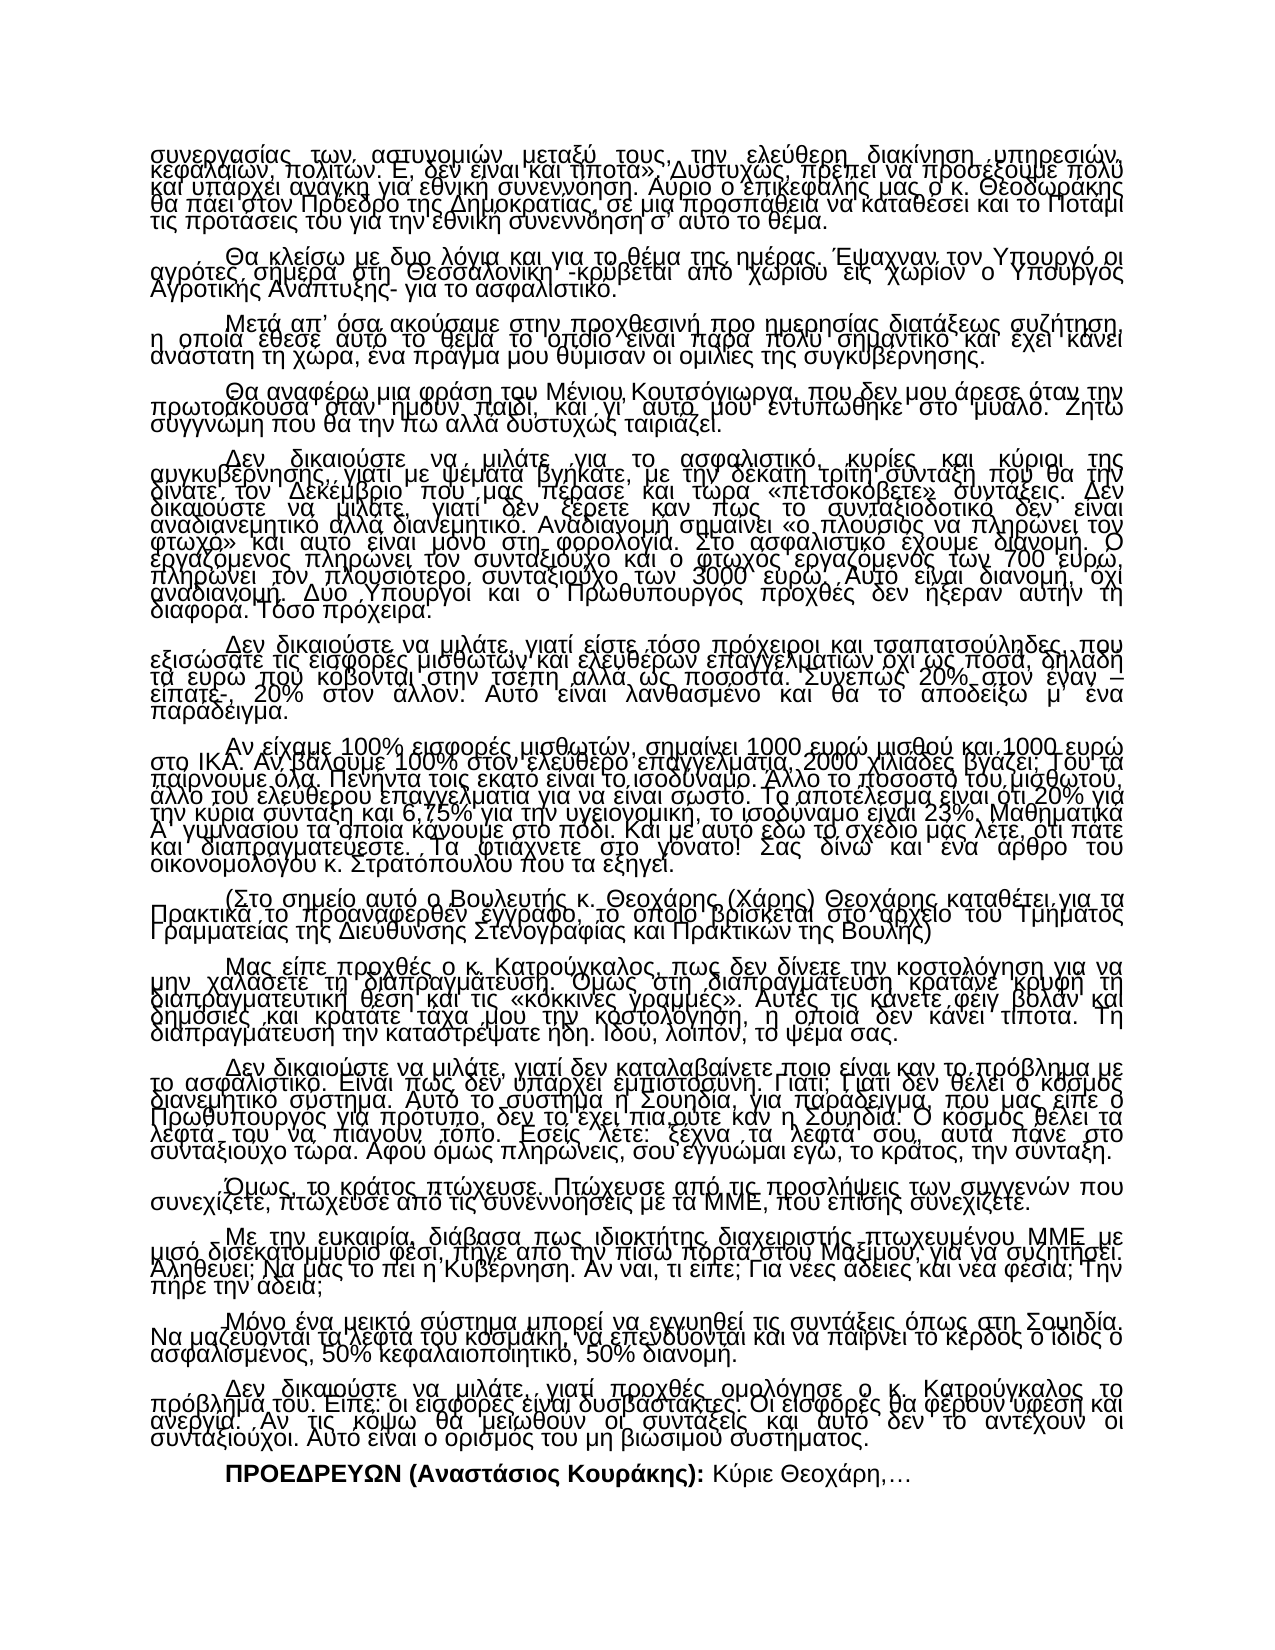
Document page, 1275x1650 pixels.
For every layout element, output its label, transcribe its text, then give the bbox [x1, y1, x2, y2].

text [150, 150, 1125, 235]
text ΠΡΟΕΔΡΕΥΩΝ (Αναστάσιος Κουράκης): Κύριε Θεοχάρη,… [693, 1468, 1125, 1485]
text Με την ευκαιρία, διάβασα πως ιδιοκτήτης διαχειριστής πτωχευμένου ΜΜΕ με μισό δισεκατομμύριο φέσι, πήγε από την πίσω πόρτα στου Μαξίμου, για να συζητήσει. Αληθεύει; Να μας το πει η Κυβέρνηση. Αν ναι, τι είπε; Για νέες άδειες και νέα φέσια; Την πήρε την άδεια; [150, 1232, 1125, 1300]
text (Στο σημείο αυτό ο Βουλευτής κ. Θεοχάρης (Χάρης) Θεοχάρης καταθέτει για τα Πρακτικά το προαναφερθέν έγγραφο, το οποίο βρίσκεται στο αρχείο του Τμήματος Γραμματείας της Διεύθυνσης Στενογραφίας και Πρακτικών της Βουλής) [150, 894, 1125, 945]
text Δεν δικαιούστε να μιλάτε, γιατί είστε τόσο πρόχειροι και τσαπατσούληδες, που εξισώσατε τις εισφορές μισθωτών και ελευθέρων επαγγελματιών όχι ως ποσά, δηλαδή τα ευρώ που κόβονται στην τσέπη αλλά ως ποσοστά. Συνεπώς 20% στον έναν –είπατε-, 20% στον άλλον. Αυτό είναι λανθασμένο και θα το αποδείξω μ’ ένα παράδειγμα. [150, 640, 1125, 725]
text Μας είπε προχθές ο κ. Κατρούγκαλος, πως δεν δίνετε την κοστολόγηση για να μην χαλάσετε τη διαπραγμάτευση. Όμως στη διαπραγμάτευση κρατάνε κρυφή τη διαπραγματευτική θέση και τις «κόκκινες γραμμές». Αυτές τις κάνετε φέιγ βολάν και δημόσιες και κρατάτε τάχα μου την κοστολόγηση, η οποία δεν κάνει τίποτα. Τη διαπραγμάτευση την καταστρέψατε ήδη. Ιδού, λοιπόν, το ψέμα σας. [150, 962, 1125, 1046]
text ΠΡΟΕΔΡΕΥΩΝ (Αναστάσιος Κουράκης): Κύριε Θεοχάρη,… [413, 1468, 692, 1485]
text Όμως, το κράτος πτώχευσε. Πτώχευσε από τις προσλήψεις των συγγενών που συνεχίζετε, πτώχευσε από τις συνεννοήσεις με τα ΜΜΕ, που επίσης συνεχίζετε. [150, 1182, 1125, 1215]
text Δεν δικαιούστε να μιλάτε για το ασφαλιστικό, κυρίες και κύριοι της αυγκυβέρνησης, γιατί με ψέματα βγήκατε, με την δέκατη τρίτη σύνταξη που θα την δίνατε τον Δεκέμβριο που μας πέρασε και τώρα «πετσοκόβετε» συντάξεις. Δεν δικαιούστε να μιλάτε, γιατί δεν ξέρετε καν πως το συνταξιοδοτικό δεν είναι αναδιανεμητικό αλλά διανεμητικό. Αναδιανομή σημαίνει «ο πλούσιος να πληρώνει τον φτωχό» και αυτό είναι μόνο στη φορολογία. Στο ασφαλιστικό έχουμε διανομή. Ο εργαζόμενος πληρώνει τον συνταξιούχο και ο φτωχός εργαζόμενος των 700 ευρώ, πληρώνει τον πλουσιότερο συνταξιούχο των 3000 ευρώ. Αυτό είναι διανομή, όχι αναδιανομή. Δύο Υπουργοί και ο Πρωθυπουργός προχθές δεν ήξεραν αυτήν τη διαφορά. Τόσο πρόχειρα. [150, 454, 1125, 624]
text Θα κλείσω με δυο λόγια και για το θέμα της ημέρας. Έψαχναν τον Υπουργό οι αγρότες σήμερα στη Θεσσαλονίκη -κρύβεται από χωρίου εις χωρίον ο Υπουργός Αγροτικής Ανάπτυξης- για το ασφαλιστικό. [150, 251, 1125, 302]
text Δεν δικαιούστε να μιλάτε, γιατί προχθές ομολόγησε ο κ. Κατρούγκαλος το πρόβλημά του. Είπε: οι εισφορές είναι δυσβάστακτες. Οι εισφορές θα φέρουν ύφεση και ανεργία. Αν τις κόψω θα μειωθούν οι συντάξεις και αυτό δεν το αντέχουν οι συνταξιούχοι. Αυτό είναι ο ορισμός του μη βιώσιμου συστήματος. [150, 1384, 1125, 1452]
text Μετά απ’ όσα ακούσαμε στην προχθεσινή προ ημερησίας διατάξεως συζήτηση, η οποία έθεσε αυτό το θέμα το οποίο είναι πάρα πολύ σημαντικό και έχει κάνει ανάστατη τη χώρα, ένα πράγμα μου θύμισαν οι ομιλίες της συγκυβέρνησης. [150, 319, 1125, 370]
text Δεν δικαιούστε να μιλάτε, γιατί δεν καταλαβαίνετε ποιο είναι καν το πρόβλημα με το ασφαλιστικό. Είναι πως δεν υπάρχει εμπιστοσύνη. Γιατί; Γιατί δεν θέλει ο κόσμος διανεμητικό σύστημα. Αυτό το σύστημα η Σουηδία, για παράδειγμα, που μας είπε ο Πρωθυπουργός για πρότυπο, δεν το έχει πια,ούτε καν η Σουηδία. Ο κόσμος θέλει τα λεφτά του να πιάνουν τόπο. Εσείς λέτε: ξέχνα τα λεφτά σου, αυτά πάνε στο συνταξιούχο τώρα. Αφού όμως πληρώνεις, σου εγγυώμαι εγώ, το κράτος, την σύνταξη. [150, 1063, 1125, 1165]
text Αν είχαμε 100% εισφορές μισθωτών, σημαίνει 1000 ευρώ μισθού και 1000 ευρώ στο ΙΚΑ. Αν βάλουμε 100% στον ελεύθερο επαγγελματία, 2000 χιλιάδες βγάζει; Του τα παίρνουμε όλα. Πενήντα τοις εκατό είναι το ισοδύναμο. Άλλο το ποσοστό του μισθωτού, άλλο του ελεύθερου επαγγελματία για να είναι σωστό. Το αποτέλεσμα είναι ότι 20% για την κύρια σύνταξη και 6,75% για την υγειονομική, το ισοδύναμο είναι 23%. Μαθηματικά Α΄ γυμνασίου τα οποία κάνουμε στο πόδι. Και με αυτό εδώ το σχέδιο μάς λέτε, ότι πάτε και διαπραγματεύεστε. Τα φτιάχνετε στο γόνατο! Σας δίνω και ένα άρθρο του οικονομολόγου κ. Στρατόπουλου που τα εξηγεί. [150, 742, 1125, 877]
text ΠΡΟΕΔΡΕΥΩΝ (Αναστάσιος Κουράκης): Κύριε Θεοχάρη,… [150, 1468, 411, 1485]
text Θα αναφέρω μια φράση του Μένιου Κουτσόγιωργα, που δεν μου άρεσε όταν την πρωτοάκουσα όταν ήμουν παιδί, και γι’ αυτό μού εντυπώθηκε στο μυαλό. Ζητώ συγγνώμη που θα την πω αλλά δυστυχώς ταιριάζει. [150, 386, 1125, 437]
text Μόνο ένα μεικτό σύστημα μπορεί να εγγυηθεί τις συντάξεις όπως στη Σουηδία. Να μαζεύονται τα λεφτά του κοσμάκη, να επενδύονται και να παίρνει το κέρδος ο ίδιος ο ασφαλισμένος, 50% κεφαλαιοποιητικό, 50% διανομή. [150, 1317, 1125, 1367]
